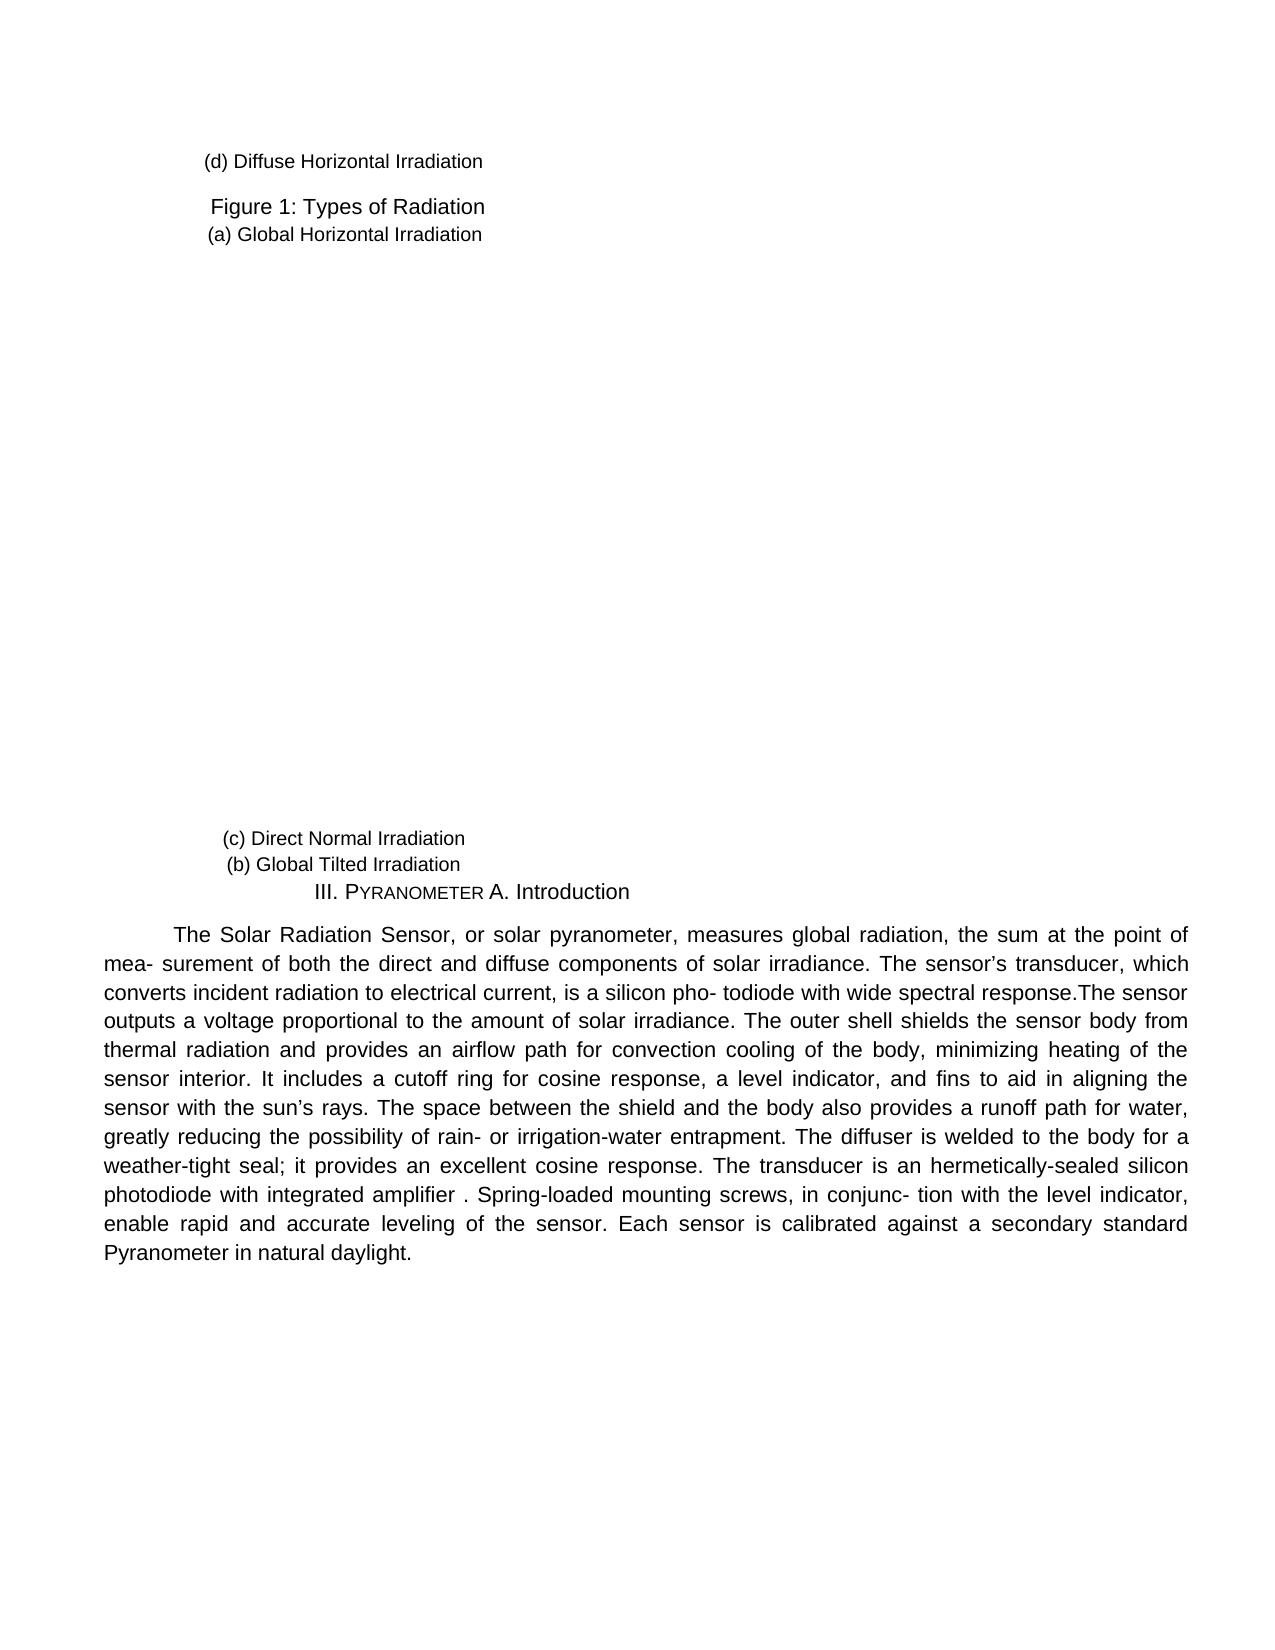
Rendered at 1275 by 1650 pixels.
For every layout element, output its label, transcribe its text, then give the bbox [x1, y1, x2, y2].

text (b) Global Tilted Irradiation [226, 853, 1030, 876]
text Figure 1: Types of Radiation [210, 193, 1046, 219]
text (a) Global Horizontal Irradiation [207, 222, 1049, 245]
text (d) Diffuse Horizontal Irradiation [204, 150, 1053, 173]
text III. PYRANOMETER A. Introduction [314, 879, 1275, 904]
text The Solar Radiation Sensor, or solar pyranometer, measures global radiation, the sum at the point of mea- surement of both the direct and diffuse components of solar irradiance. The sensor’s transducer, which converts incident radiation to electrical current, is a silicon pho- todiode with wide spectral response.The sensor outputs a voltage proportional to the amount of solar irradiance. The outer shell shields the sensor body from thermal radiation and provides an airflow path for convection cooling of the body, minimizing heating of the sensor interior. It includes a cutoff ring for cosine response, a level indicator, and fins to aid in aligning the sensor with the sun’s rays. The space between the shield and the body also provides a runoff path for water, greatly reducing the possibility of rain- or irrigation-water entrapment. The diffuser is welded to the body for a weather-tight seal; it provides an excellent cosine response. The transducer is an hermetically-sealed silicon photodiode with integrated amplifier . Spring-loaded mounting screws, in conjunc- tion with the level indicator, enable rapid and accurate leveling of the sensor. Each sensor is calibrated against a secondary standard Pyranometer in natural daylight. [103, 921, 1190, 1265]
text (c) Direct Normal Irradiation [222, 827, 1034, 850]
